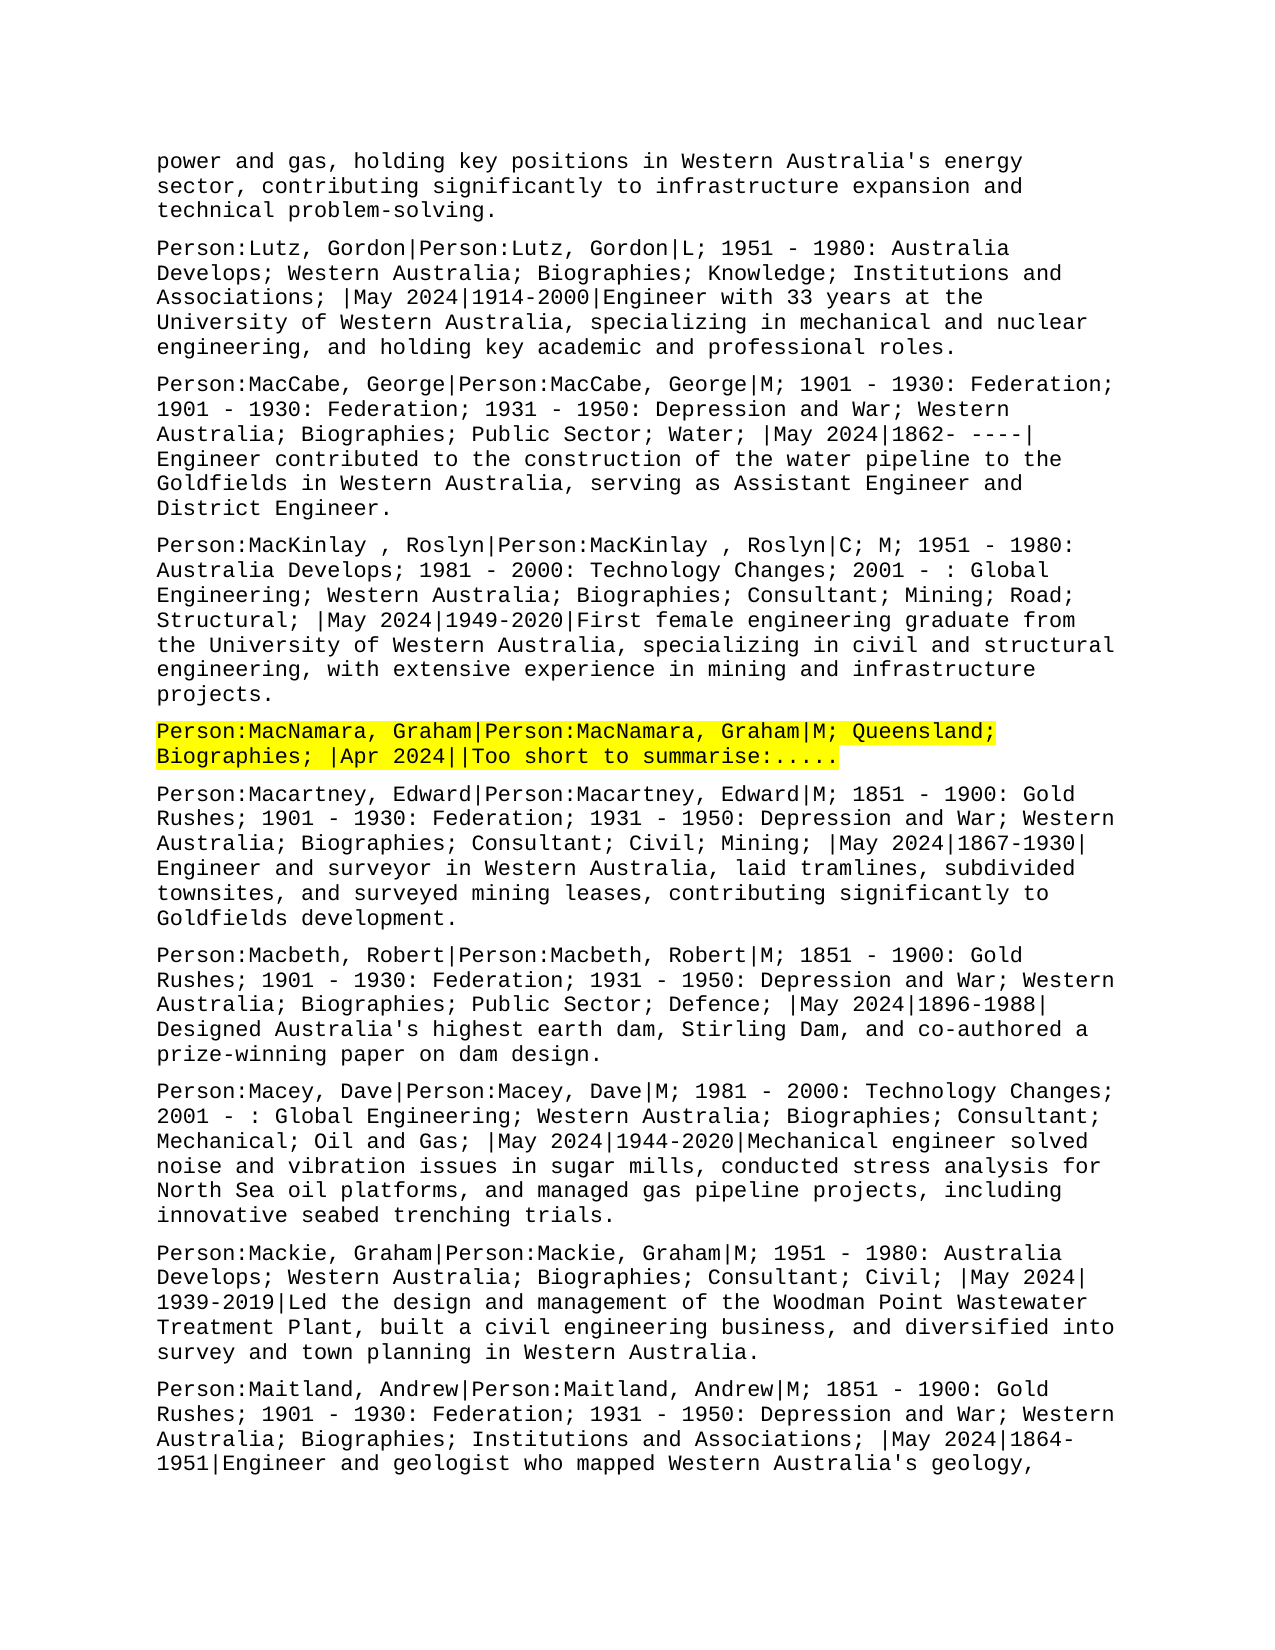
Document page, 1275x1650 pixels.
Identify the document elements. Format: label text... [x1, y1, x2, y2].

text Person:Lutz, Gordon|Person:Lutz, Gordon|L; 1951 - 1980: Australia Develops; Western Australia; Biographies; Knowledge; Institutions and Associations; |May 2024|1914-2000|Engineer with 33 years at the University of Western Australia, specializing in mechanical and nuclear engineering, and holding key academic and professional roles. [156, 237, 1118, 361]
text Person:Mackie, Graham|Person:Mackie, Graham|M; 1951 - 1980: Australia Develops; Western Australia; Biographies; Consultant; Civil; |May 2024|1939-2019|Led the design and management of the Woodman Point Wastewater Treatment Plant, built a civil engineering business, and diversified into survey and town planning in Western Australia. [156, 1242, 1118, 1366]
text Person:MacCabe, George|Person:MacCabe, George|M; 1901 - 1930: Federation; 1901 - 1930: Federation; 1931 - 1950: Depression and War; Western Australia; Biographies; Public Sector; Water; |May 2024|1862- ----|Engineer contributed to the construction of the water pipeline to the Goldfields in Western Australia, serving as Assistant Engineer and District Engineer. [156, 373, 1118, 522]
text Person:MacKinlay , Roslyn|Person:MacKinlay , Roslyn|C; M; 1951 - 1980: Australia Develops; 1981 - 2000: Technology Changes; 2001 - : Global Engineering; Western Australia; Biographies; Consultant; Mining; Road; Structural; |May 2024|1949-2020|First female engineering graduate from the University of Western Australia, specializing in civil and structural engineering, with extensive experience in mining and infrastructure projects. [156, 534, 1118, 708]
text Person:Macartney, Edward|Person:Macartney, Edward|M; 1851 - 1900: Gold Rushes; 1901 - 1930: Federation; 1931 - 1950: Depression and War; Western Australia; Biographies; Consultant; Civil; Mining; |May 2024|1867-1930|Engineer and surveyor in Western Australia, laid tramlines, subdivided townsites, and surveyed mining leases, contributing significantly to Goldfields development. [156, 783, 1118, 931]
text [156, 1378, 1118, 1477]
text Person:Macbeth, Robert|Person:Macbeth, Robert|M; 1851 - 1900: Gold Rushes; 1901 - 1930: Federation; 1931 - 1950: Depression and War; Western Australia; Biographies; Public Sector; Defence; |May 2024|1896-1988|Designed Australia's highest earth dam, Stirling Dam, and co-authored a prize-winning paper on dam design. [156, 944, 1118, 1068]
text Person:Macey, Dave|Person:Macey, Dave|M; 1981 - 2000: Technology Changes; 2001 - : Global Engineering; Western Australia; Biographies; Consultant; Mechanical; Oil and Gas; |May 2024|1944-2020|Mechanical engineer solved noise and vibration issues in sugar mills, conducted stress analysis for North Sea oil platforms, and managed gas pipeline projects, including innovative seabed trenching trials. [156, 1080, 1118, 1229]
text Person:MacNamara, Graham|Person:MacNamara, Graham|M; Queensland; Biographies; |Apr 2024||Too short to summarise:..... [839, 721, 1118, 770]
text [156, 150, 1118, 224]
